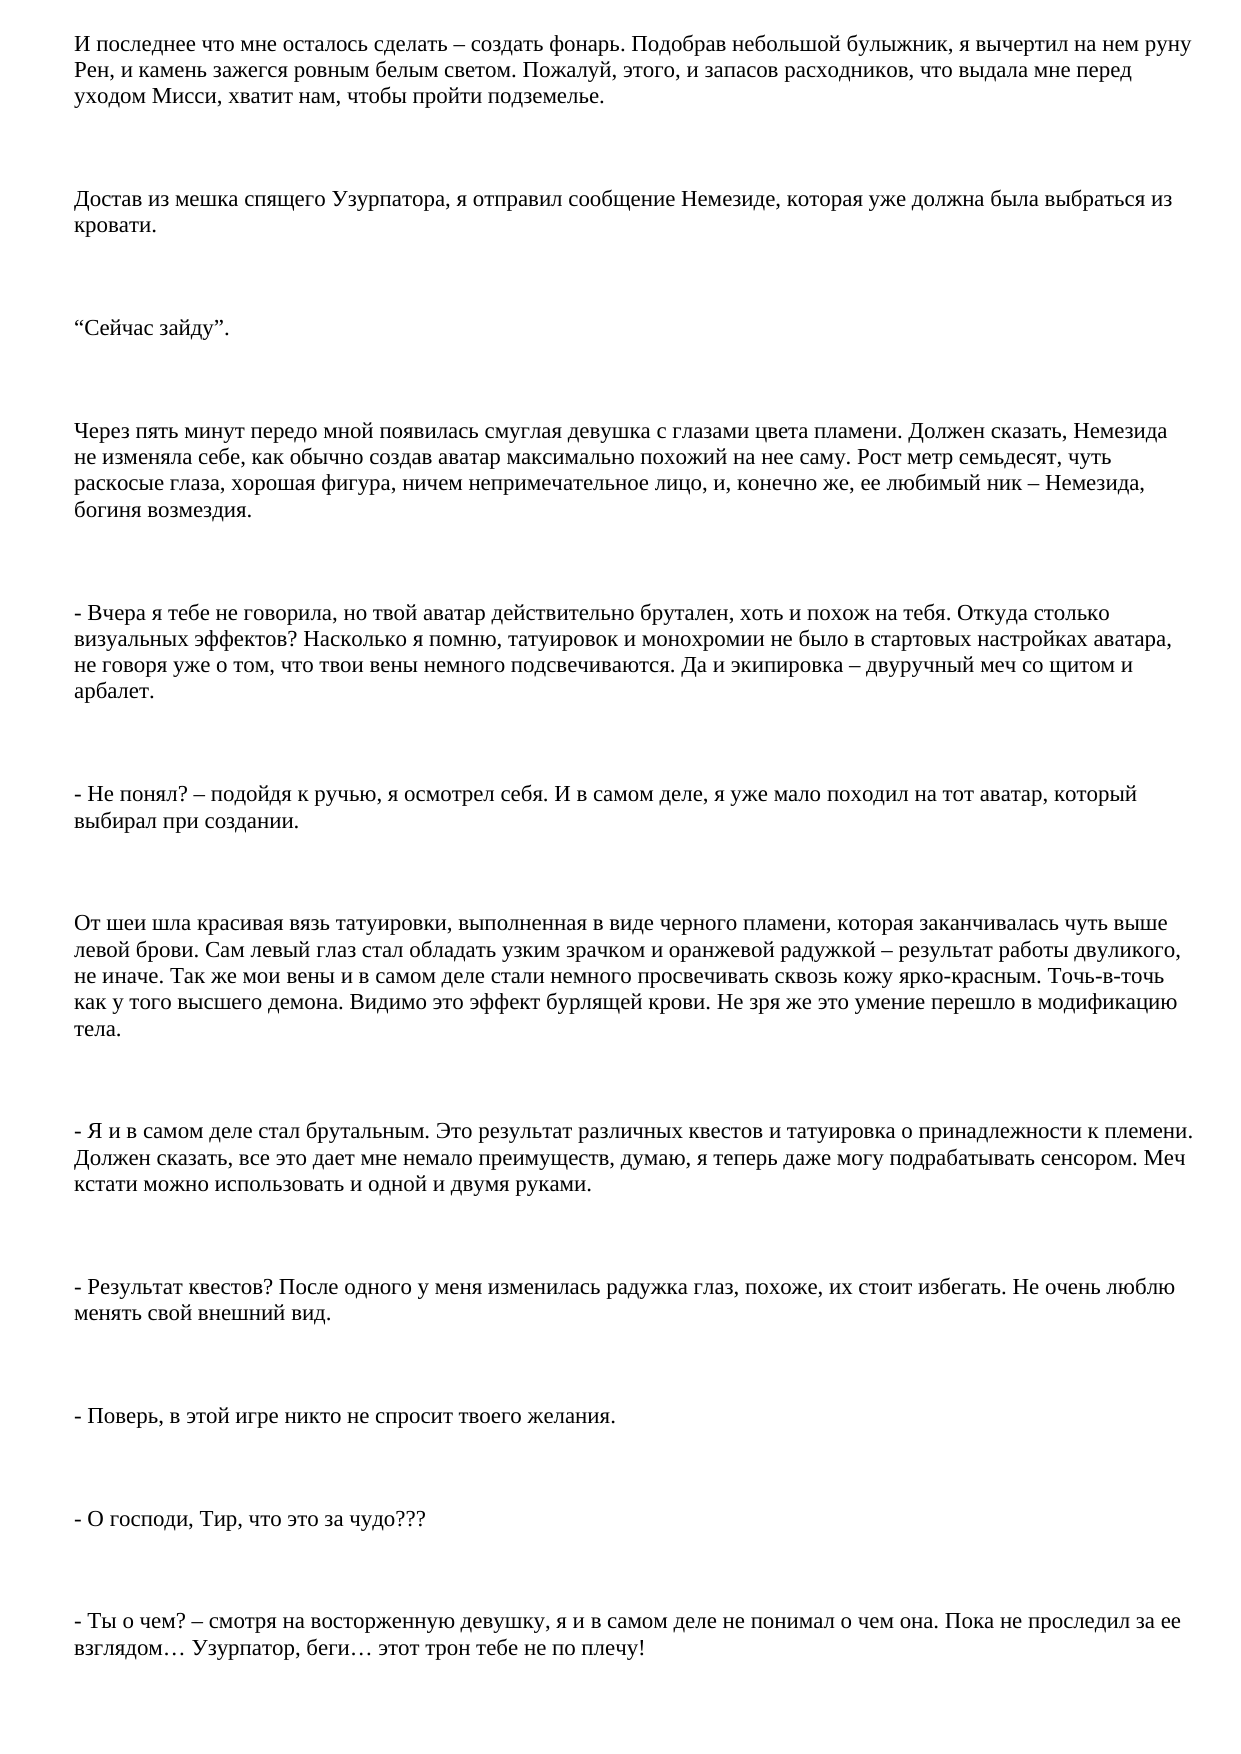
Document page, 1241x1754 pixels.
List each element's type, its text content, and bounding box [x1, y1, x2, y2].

text Достав из мешка спящего Узурпатора, я отправил сообщение Немезиде, которая уже должна была выбраться из кровати. [74, 185, 1196, 238]
text Через пять минут передо мной появилась смуглая девушка с глазами цвета пламени. Должен сказать, Немезида не изменяла себе, как обычно создав аватар максимально похожий на нее саму. Рост метр семьдесят, чуть раскосые глаза, хорошая фигура, ничем непримечательное лицо, и, конечно же, ее любимый ник – Немезида, богиня возмездия. [74, 417, 1196, 522]
text - Вчера я тебе не говорила, но твой аватар действительно брутален, хоть и похож на тебя. Откуда столько визуальных эффектов? Насколько я помню, татуировок и монохромии не было в стартовых настройках аватара, не говоря уже о том, что твои вены немного подсвечиваются. Да и экипировка – двуручный меч со щитом и арбалет. [74, 598, 1196, 704]
text И последнее что мне осталось сделать – создать фонарь. Подобрав небольшой булыжник, я вычертил на нем руну Рен, и камень зажегся ровным белым светом. Пожалуй, этого, и запасов расходников, что выдала мне перед уходом Мисси, хватит нам, чтобы пройти подземелье. [74, 29, 1196, 109]
text От шеи шла красивая вязь татуировки, выполненная в виде черного пламени, которая заканчивалась чуть выше левой брови. Сам левый глаз стал обладать узким зрачком и оранжевой радужкой – результат работы двуликого, не иначе. Так же мои вены и в самом деле стали немного просвечивать сквозь кожу ярко-красным. Точь-в-точь как у того высшего демона. Видимо это эффект бурлящей крови. Не зря же это умение перешло в модификацию тела. [74, 909, 1196, 1041]
text “Сейчас зайду”. [74, 314, 1196, 340]
text - Поверь, в этой игре никто не спросит твоего желания. [74, 1402, 1196, 1428]
text - Результат квестов? После одного у меня изменилась радужка глаз, похоже, их стоит избегать. Не очень люблю менять свой внешний вид. [74, 1273, 1196, 1326]
text - Я и в самом деле стал брутальным. Это результат различных квестов и татуировка о принадлежности к племени. Должен сказать, все это дает мне немало преимуществ, думаю, я теперь даже могу подрабатывать сенсором. Меч кстати можно использовать и одной и двумя руками. [74, 1117, 1196, 1197]
text - Ты о чем? – смотря на восторженную девушку, я и в самом деле не понимал о чем она. Пока не проследил за ее взглядом… Узурпатор, беги… этот трон тебе не по плечу! [74, 1607, 1196, 1660]
text - Не понял? – подойдя к ручью, я осмотрел себя. И в самом деле, я уже мало походил на тот аватар, который выбирал при создании. [74, 780, 1196, 833]
text - О господи, Тир, что это за чудо??? [74, 1505, 1196, 1531]
